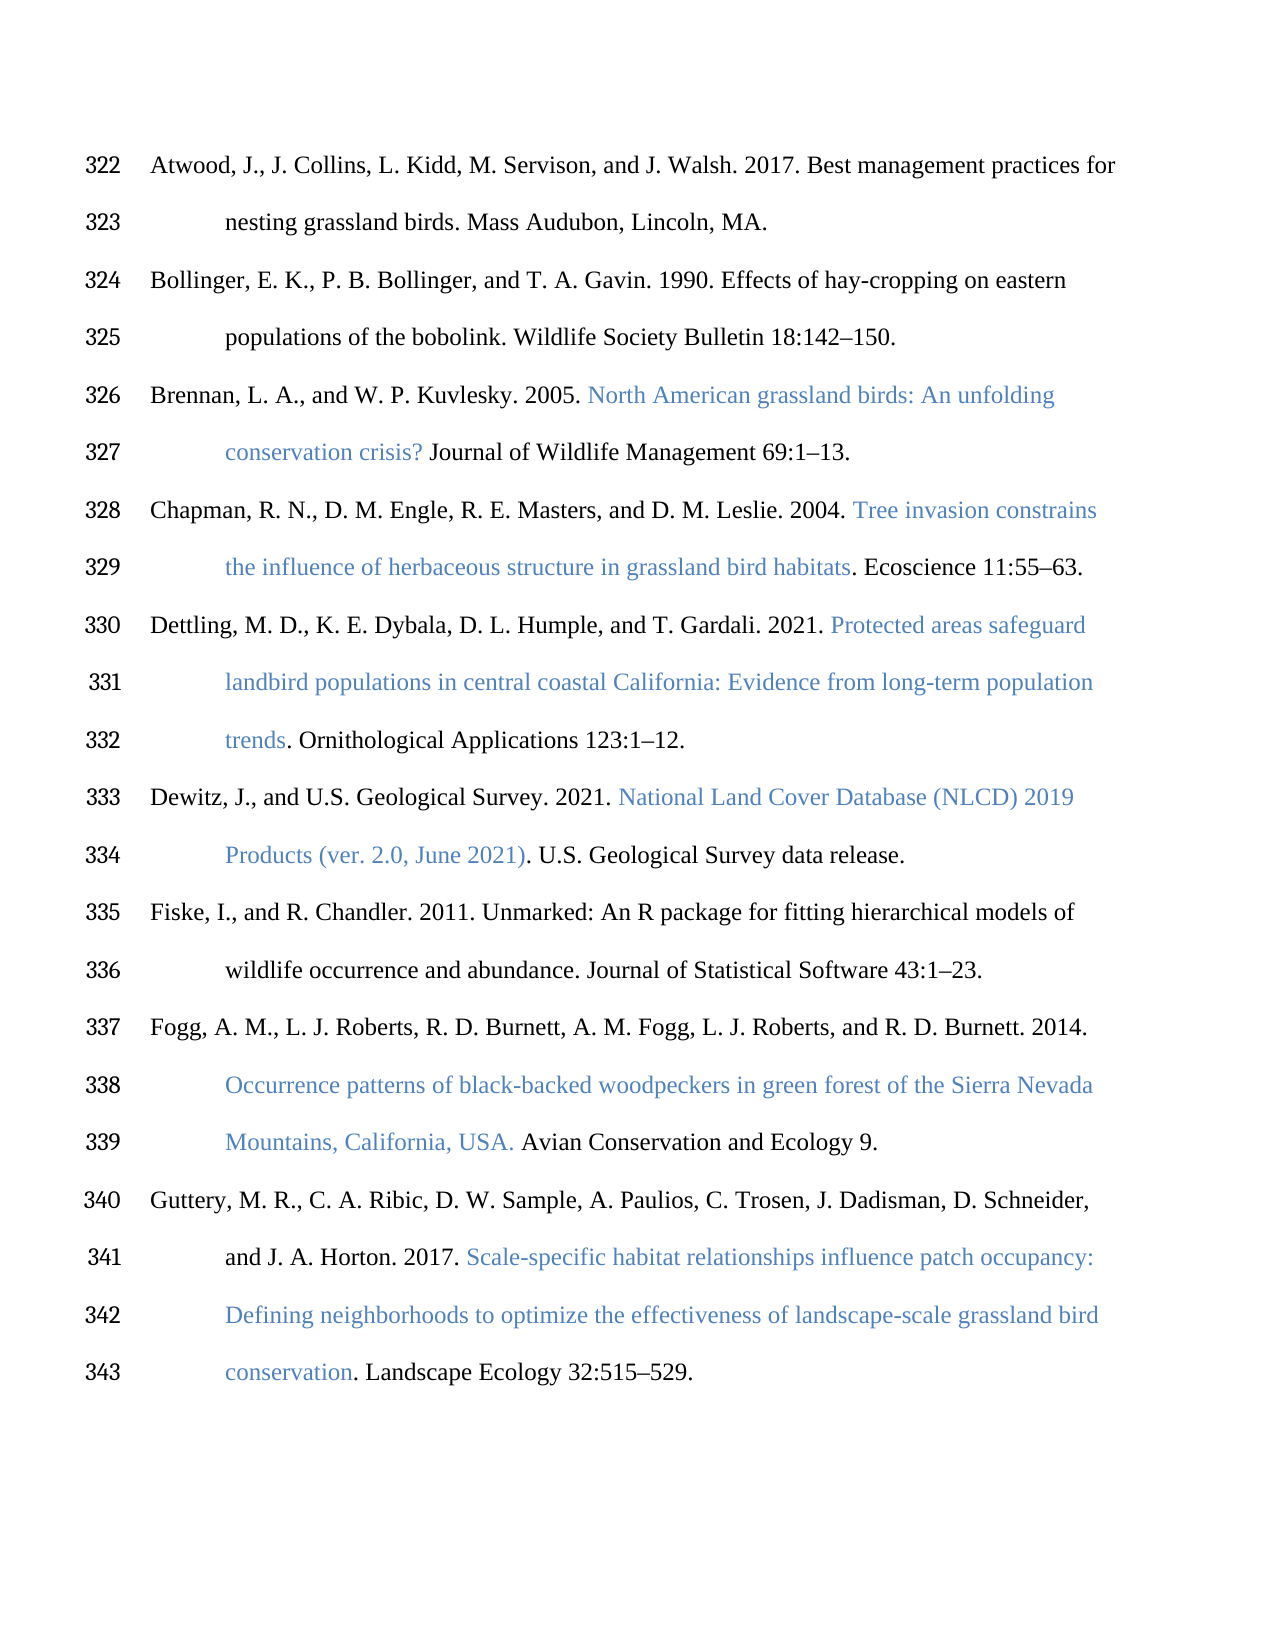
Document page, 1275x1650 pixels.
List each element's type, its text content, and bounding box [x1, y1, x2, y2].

text Chapman, R. N., D. M. Engle, R. E. Masters, and D. M. Leslie. 2004. Tree invasion constrains the influence of herbaceous structure in grassland bird habitats. Ecoscience 11:55–63. [150, 495, 1125, 581]
text Atwood, J., J. Collins, L. Kidd, M. Servison, and J. Walsh. 2017. Best management practices for nesting grassland birds. Mass Audubon, Lincoln, MA. [150, 150, 1125, 236]
text Dettling, M. D., K. E. Dybala, D. L. Humple, and T. Gardali. 2021. Protected areas safeguard landbird populations in central coastal California: Evidence from long-term population trends. Ornithological Applications 123:1–12. [150, 610, 1125, 754]
text Fogg, A. M., L. J. Roberts, R. D. Burnett, A. M. Fogg, L. J. Roberts, and R. D. Burnett. 2014. Occurrence patterns of black-backed woodpeckers in green forest of the Sierra Nevada Mountains, California, USA. Avian Conservation and Ecology 9. [150, 1012, 1125, 1156]
text Guttery, M. R., C. A. Ribic, D. W. Sample, A. Paulios, C. Trosen, J. Dadisman, D. Schneider, and J. A. Horton. 2017. Scale-specific habitat relationships influence patch occupancy: Defining neighborhoods to optimize the effectiveness of landscape-scale grassland bird conservation. Landscape Ecology 32:515–529. [150, 1185, 1125, 1386]
text Fiske, I., and R. Chandler. 2011. Unmarked: An R package for fitting hierarchical models of wildlife occurrence and abundance. Journal of Statistical Software 43:1–23. [150, 897, 1125, 984]
text Dewitz, J., and U.S. Geological Survey. 2021. National Land Cover Database (NLCD) 2019 Products (ver. 2.0, June 2021). U.S. Geological Survey data release. [150, 782, 1125, 869]
text Bollinger, E. K., P. B. Bollinger, and T. A. Gavin. 1990. Effects of hay-cropping on eastern populations of the bobolink. Wildlife Society Bulletin 18:142–150. [150, 265, 1125, 351]
text Brennan, L. A., and W. P. Kuvlesky. 2005. North American grassland birds: An unfolding conservation crisis? Journal of Wildlife Management 69:1–13. [150, 380, 1125, 466]
